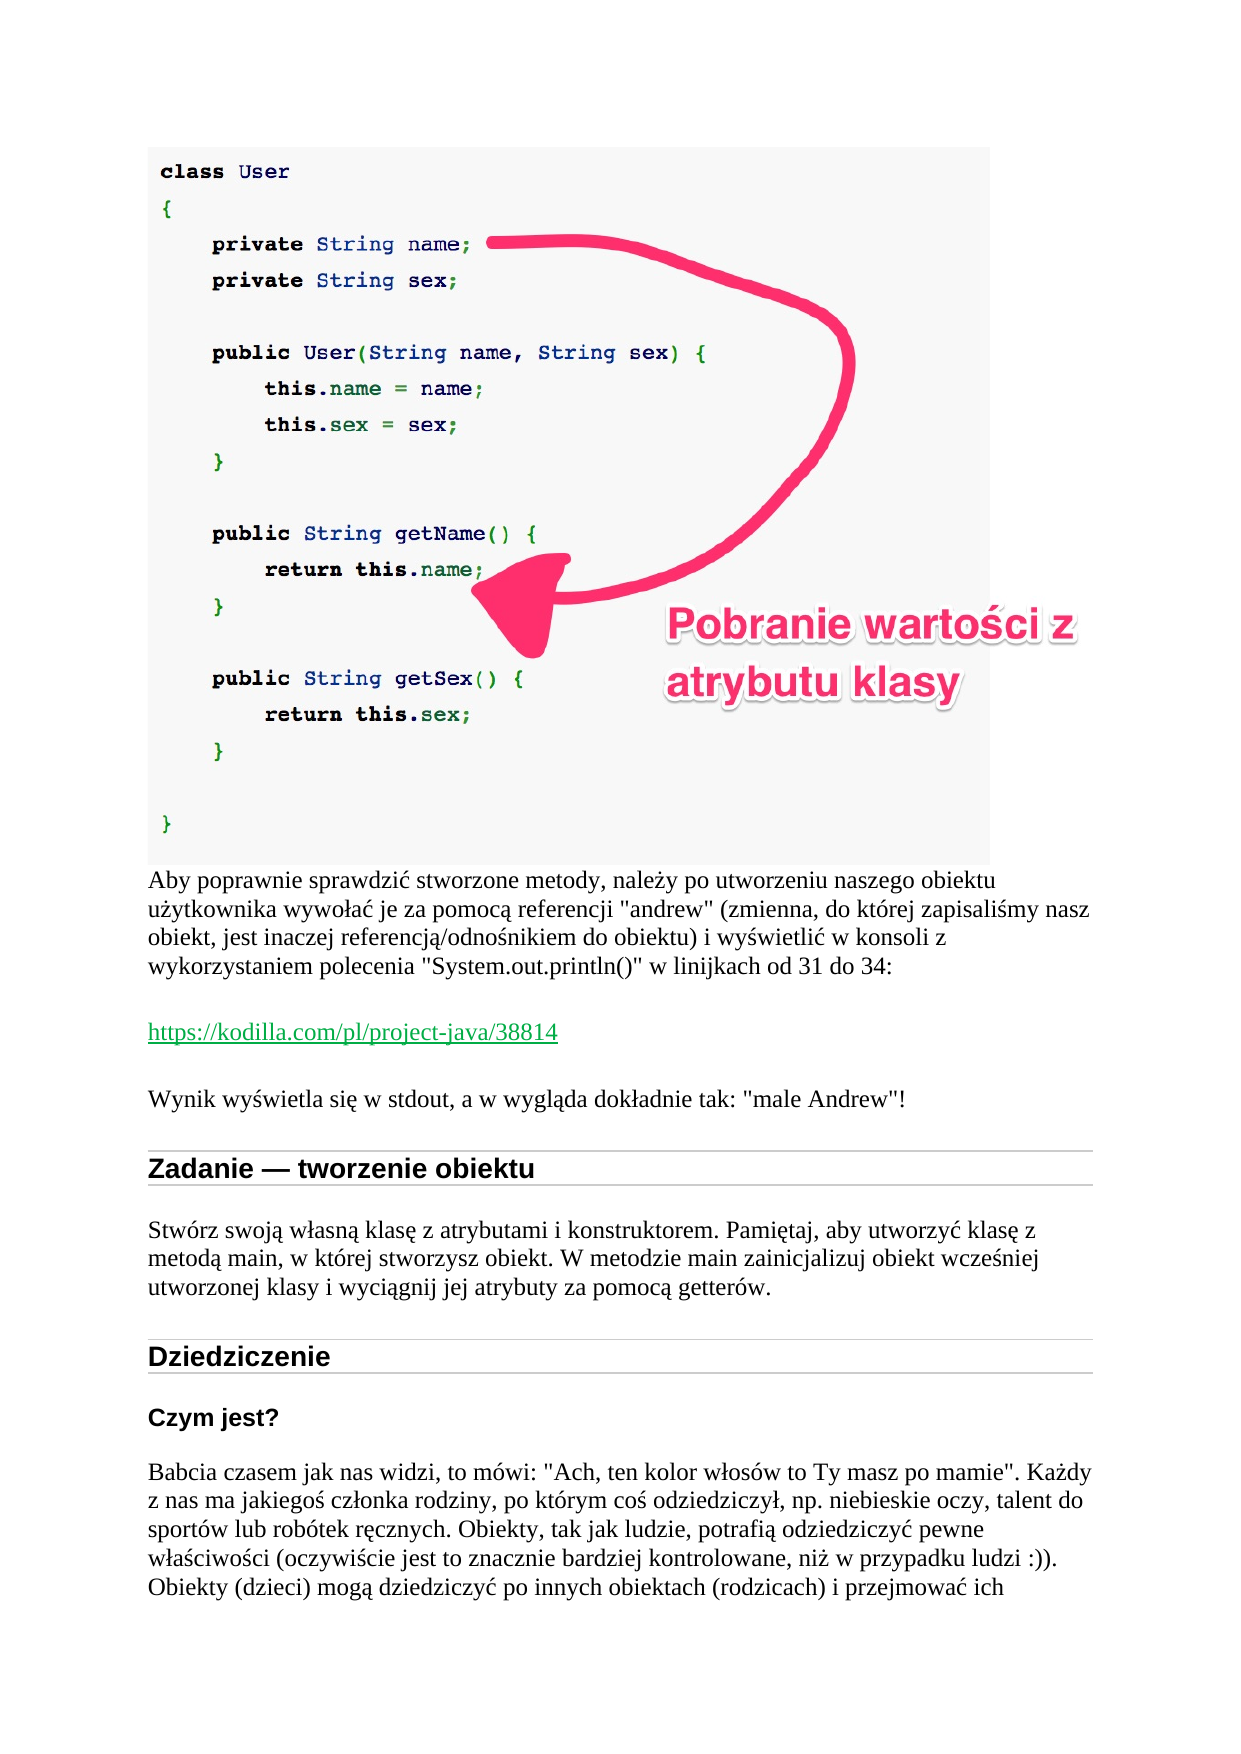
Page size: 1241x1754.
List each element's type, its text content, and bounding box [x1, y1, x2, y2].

picture [147, 147, 1093, 865]
text Czym jest? [148, 1403, 1093, 1432]
text Wynik wyświetla się w stdout, a w wygląda dokładnie tak: "male Andrew"! [148, 1084, 1093, 1112]
text Aby poprawnie sprawdzić stworzone metody, należy po utworzeniu naszego obiektu użytkownika wywołać je za pomocą referencji "andrew" (zmienna, do której zapisaliśmy nasz obiekt, jest inaczej referencją/odnośnikiem do obiektu) i wyświetlić w konsoli z wykorzystaniem polecenia "System.out.println()" w linijkach od 31 do 34: [148, 865, 1093, 980]
text https://kodilla.com/pl/project-java/38814 [148, 1017, 1093, 1046]
text Zadanie — tworzenie obiektu [148, 1152, 1093, 1184]
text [148, 1457, 1093, 1601]
text Stwórz swoją własną klasę z atrybutami i konstruktorem. Pamiętaj, aby utworzyć klasę z metodą main, w której stworzysz obiekt. W metodzie main zainicjalizuj obiekt wcześniej utworzonej klasy i wyciągnij jej atrybuty za pomocą getterów. [148, 1215, 1093, 1301]
text Dziedziczenie [148, 1340, 1093, 1372]
